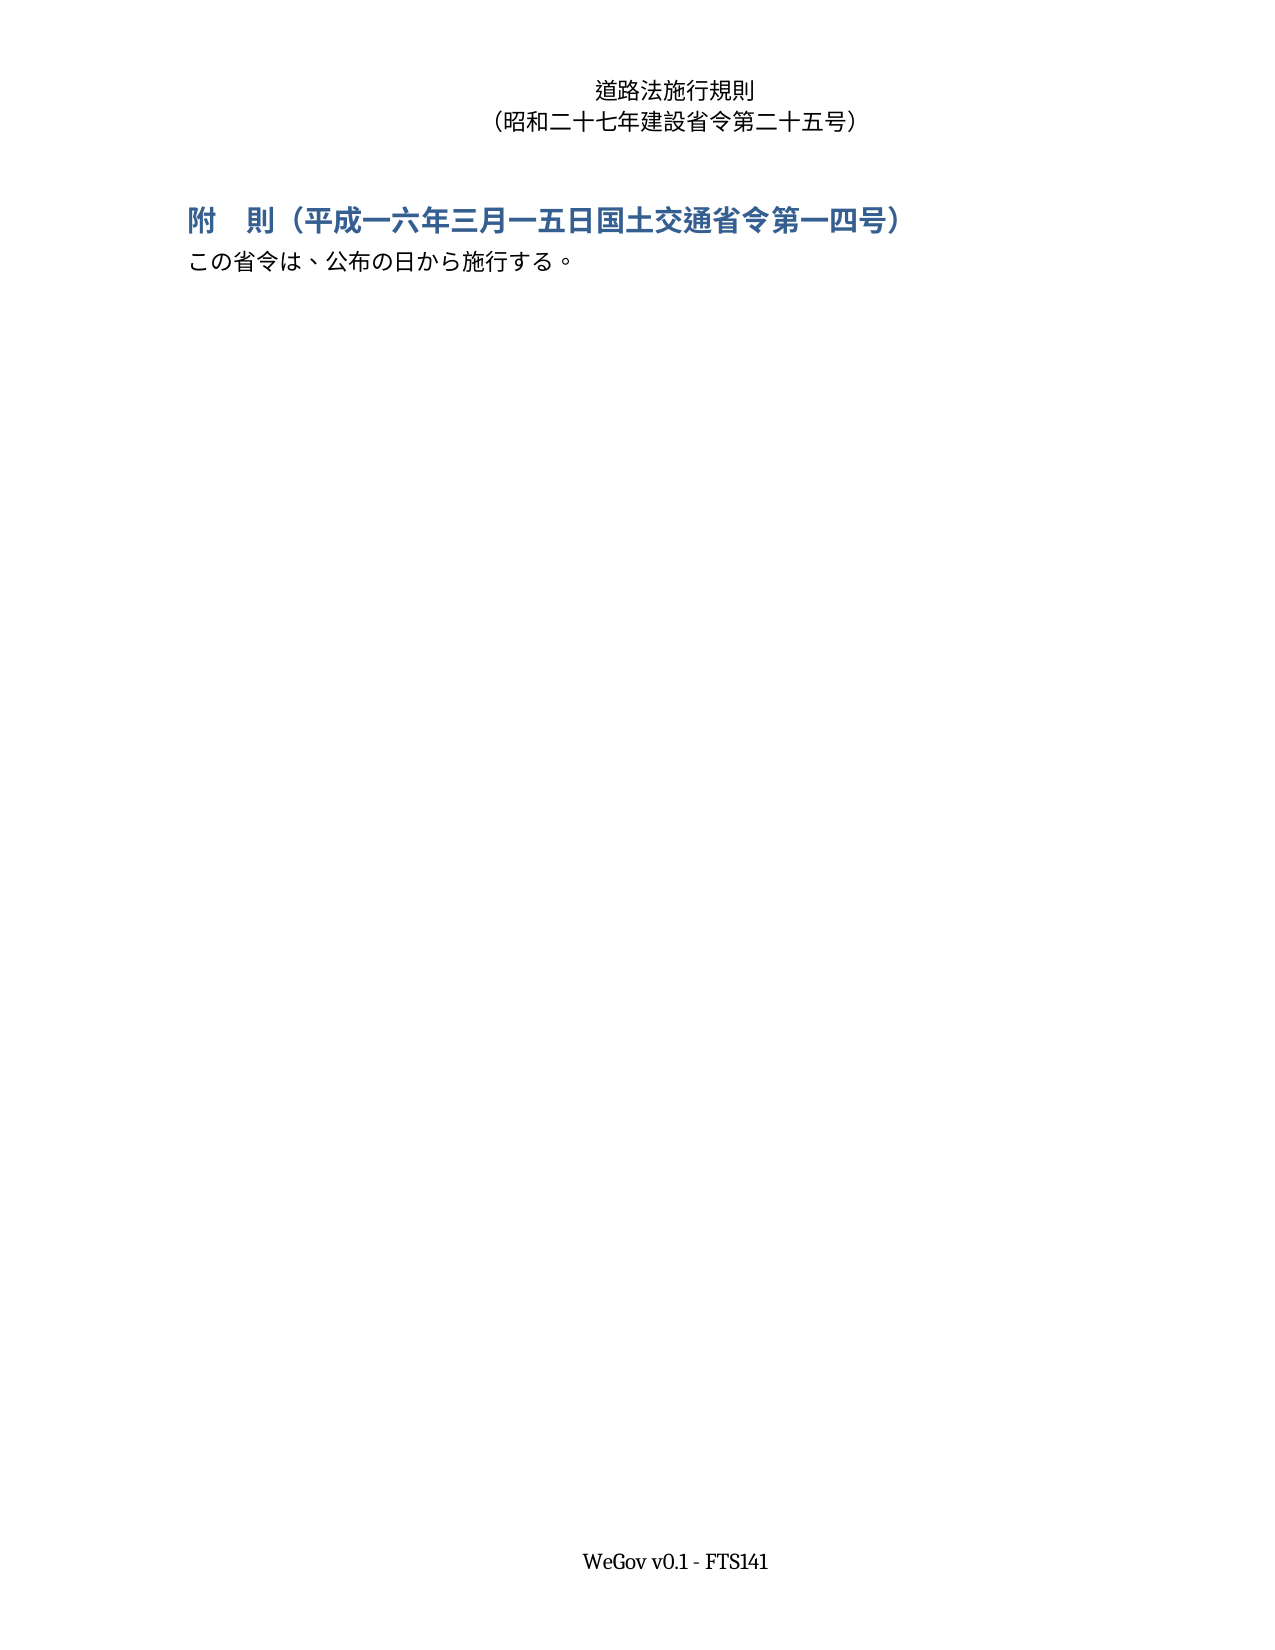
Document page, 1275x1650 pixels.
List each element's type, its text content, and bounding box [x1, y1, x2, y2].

text この省令は、公布の日から施行する。 [187, 246, 1087, 277]
subtitle 附 則（平成一六年三月一五日国土交通省令第一四号） [187, 200, 1087, 240]
